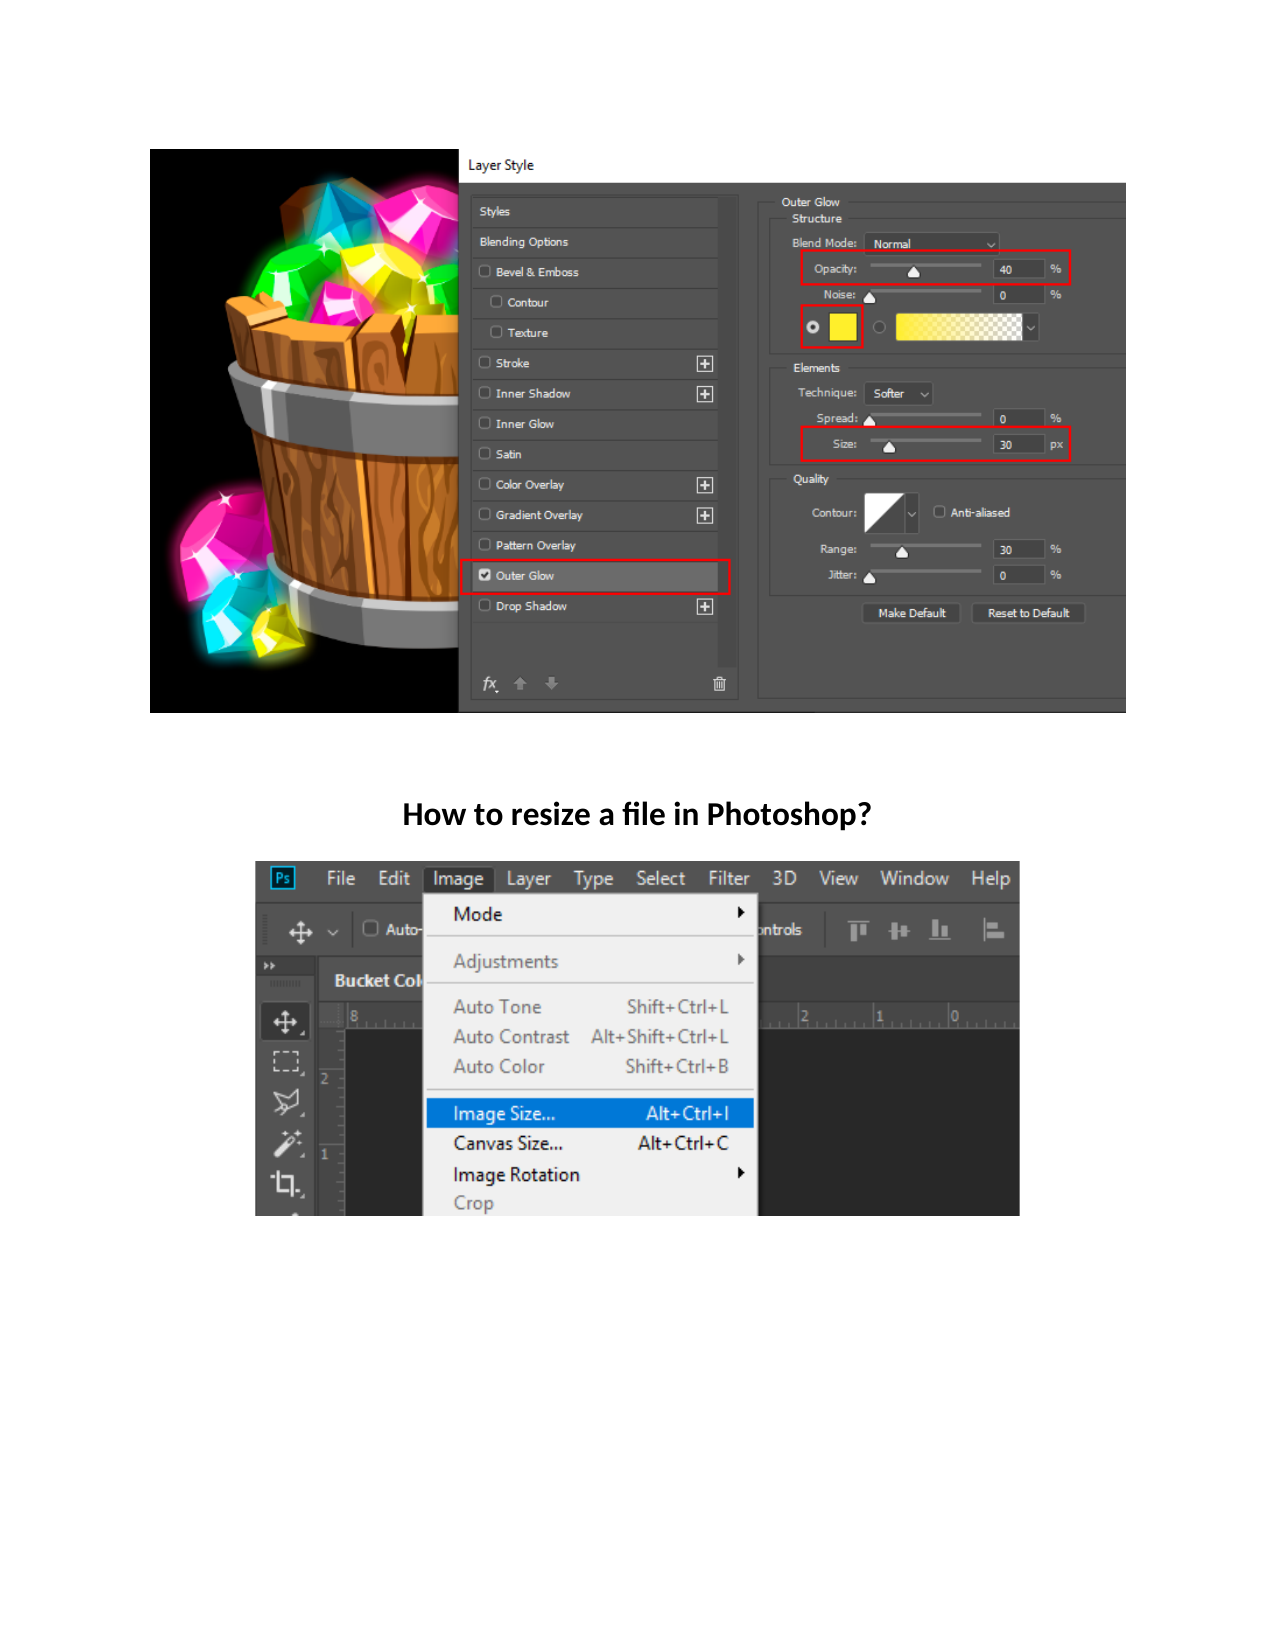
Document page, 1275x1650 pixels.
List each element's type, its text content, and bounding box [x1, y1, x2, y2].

picture [255, 861, 1020, 1216]
picture [150, 149, 1126, 713]
text How to resize a file in Photoshop? [150, 793, 1125, 834]
